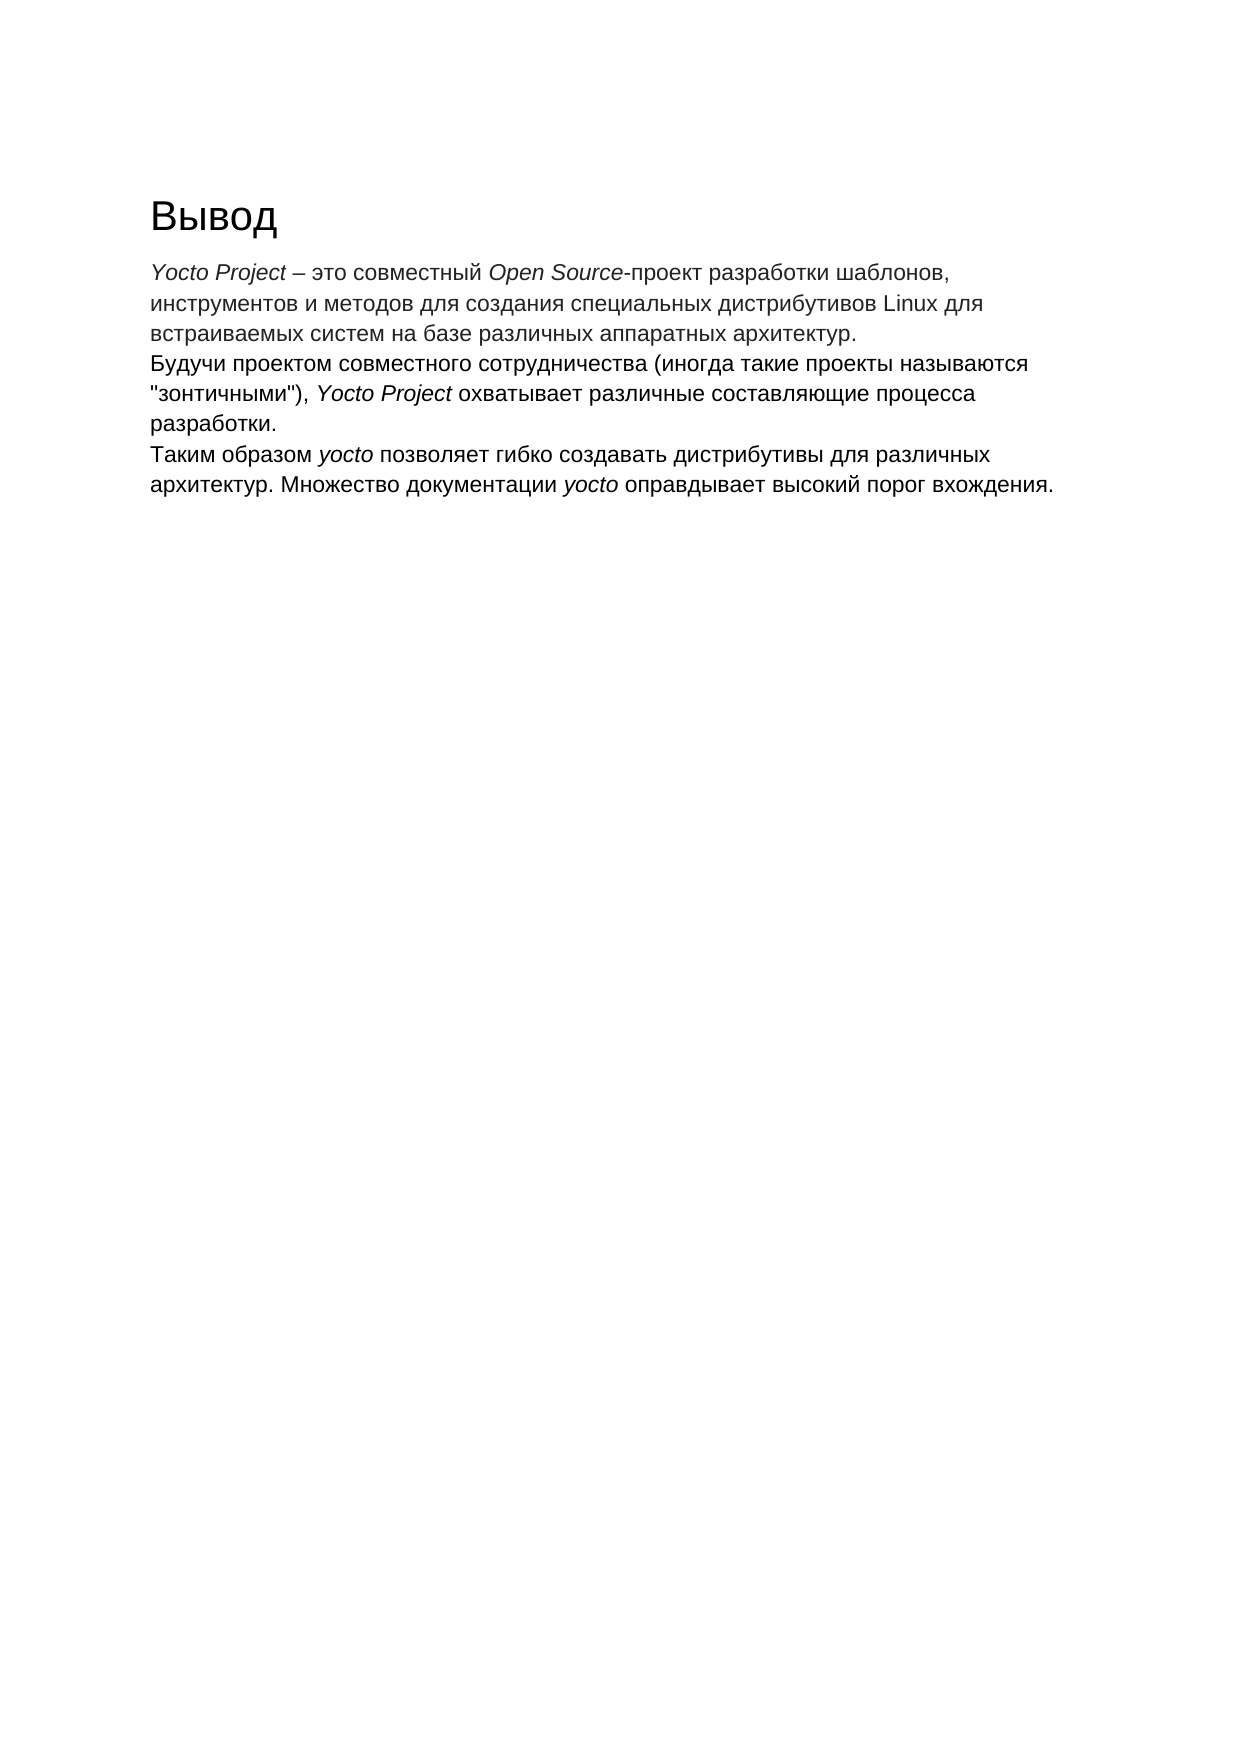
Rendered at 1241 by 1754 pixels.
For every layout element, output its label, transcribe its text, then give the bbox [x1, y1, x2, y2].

text Таким образом yocto позволяет гибко создавать дистрибутивы для различных архитектур. Множество документации yocto оправдывает высокий порог вхождения. [150, 441, 1090, 497]
subtitle Вывод [150, 192, 1090, 239]
text Будучи проектом совместного сотрудничества (иногда такие проекты называются "зонтичными"), Yocto Project охватывает различные составляющие процесса разработки. [150, 350, 1090, 437]
text Yocto Project – это совместный Open Source-проект разработки шаблонов, инструментов и методов для создания специальных дистрибутивов Linux для встраиваемых систем на базе различных аппаратных архитектур. [150, 259, 1090, 346]
